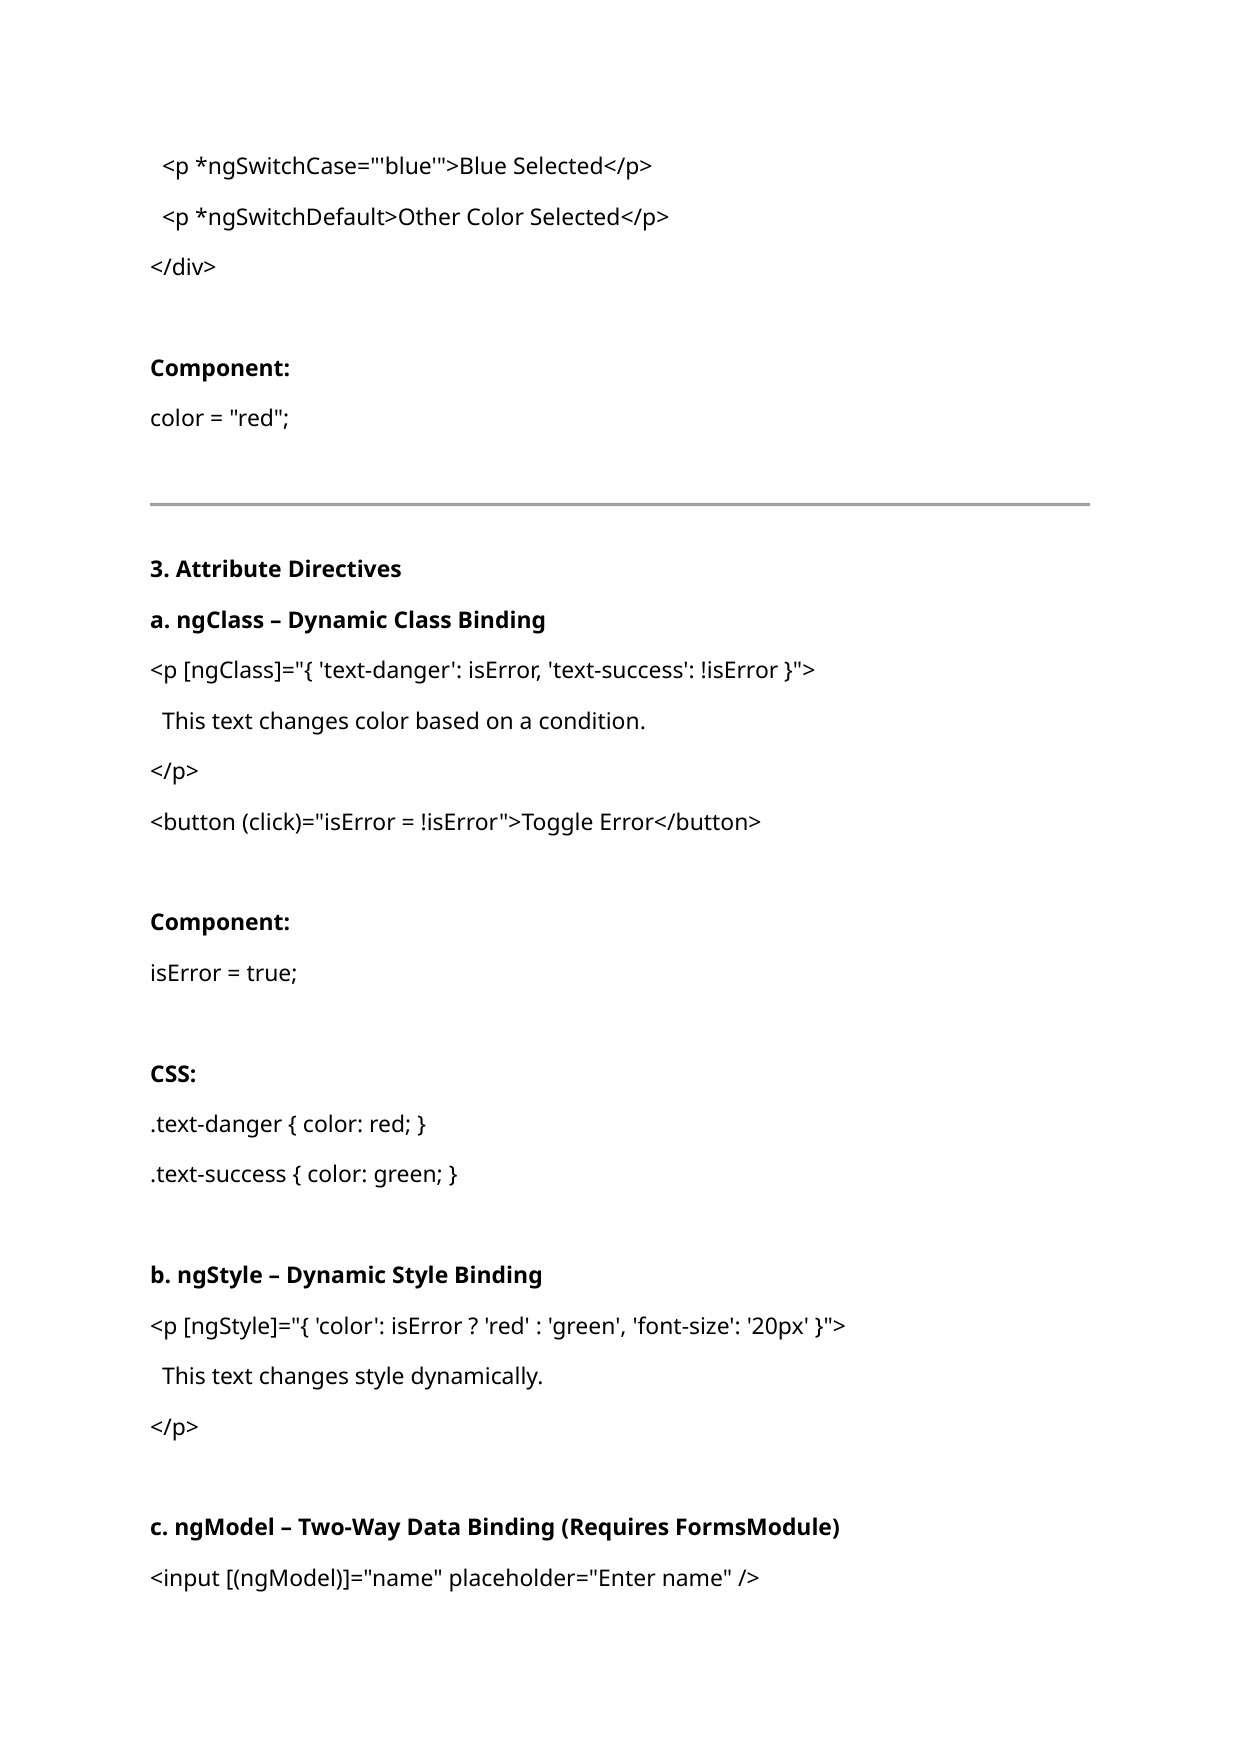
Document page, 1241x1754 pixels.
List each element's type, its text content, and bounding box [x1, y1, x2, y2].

text </p> [150, 1410, 1090, 1442]
text </div> [150, 251, 1090, 282]
text b. ngStyle – Dynamic Style Binding [150, 1259, 1090, 1290]
text <p [ngClass]="{ 'text-danger': isError, 'text-success': !isError }"> [150, 654, 1090, 685]
text 3. Attribute Directives [150, 553, 1090, 584]
text .text-success { color: green; } [150, 1158, 1090, 1189]
text Component: [150, 906, 1090, 937]
text c. ngModel – Two-Way Data Binding (Requires FormsModule) [150, 1511, 1090, 1542]
text a. ngClass – Dynamic Class Binding [150, 604, 1090, 635]
text isError = true; [150, 957, 1090, 988]
text Component: [150, 352, 1090, 383]
text <p [ngStyle]="{ 'color': isError ? 'red' : 'green', 'font-size': '20px' }"> [150, 1309, 1090, 1341]
text CSS: [150, 1057, 1090, 1089]
text <button (click)="isError = !isError">Toggle Error</button> [150, 805, 1090, 837]
text This text changes style dynamically. [150, 1360, 1090, 1391]
text color = "red"; [150, 402, 1090, 433]
text <input [(ngModel)]="name" placeholder="Enter name" /> [150, 1562, 1090, 1593]
text This text changes color based on a condition. [150, 704, 1090, 736]
text <p *ngSwitchDefault>Other Color Selected</p> [150, 200, 1090, 232]
text <p *ngSwitchCase="'blue'">Blue Selected</p> [150, 150, 1090, 181]
text .text-danger { color: red; } [150, 1108, 1090, 1139]
text </p> [150, 755, 1090, 786]
